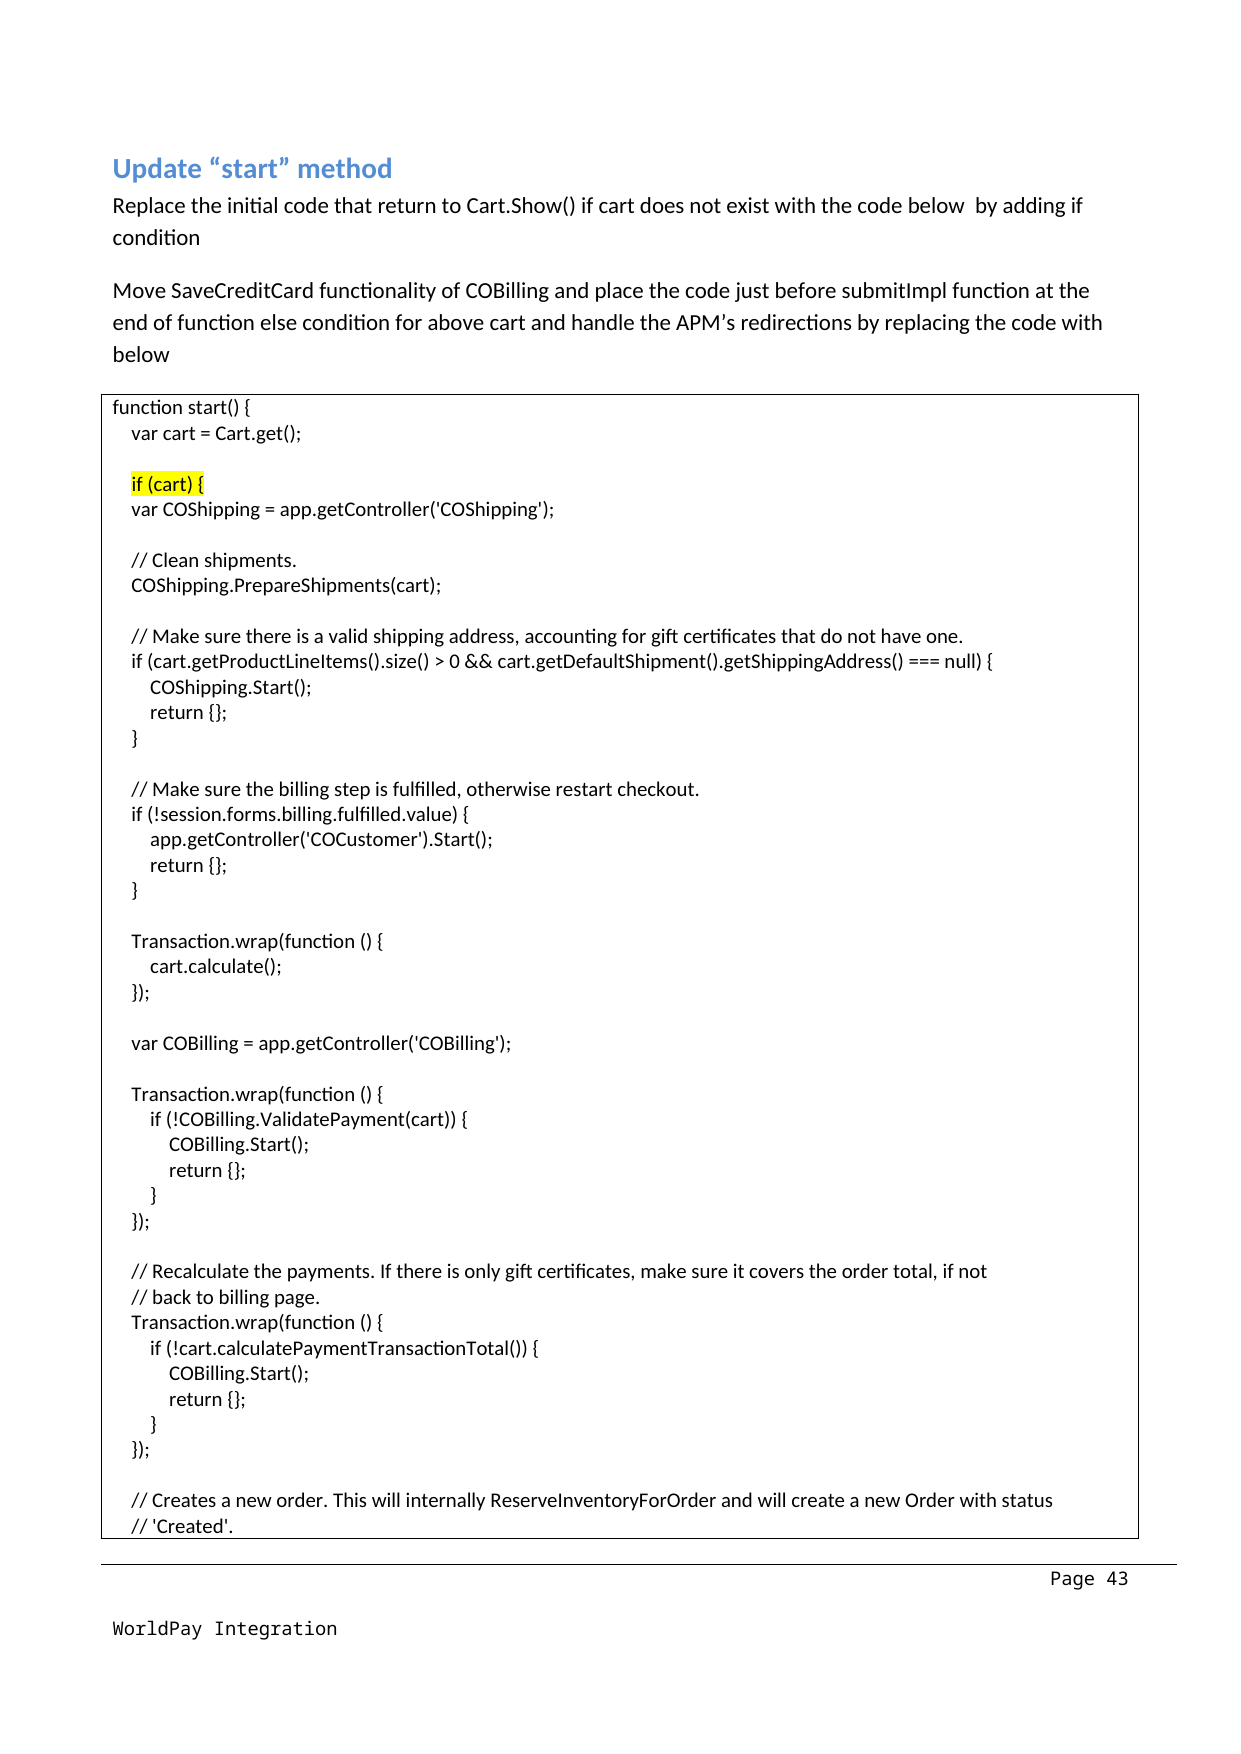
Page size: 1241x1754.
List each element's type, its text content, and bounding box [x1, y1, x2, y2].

text Move SaveCreditCard functionality of COBilling and place the code just before submitImpl function at the end of function else condition for above cart and handle the APM’s redirections by replacing the code with below [112, 276, 1128, 368]
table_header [102, 395, 1138, 1538]
subtitle Update “start” method [112, 150, 1128, 186]
text Replace the initial code that return to Cart.Show() if cart does not exist with the code below by adding if condition [112, 191, 1128, 251]
